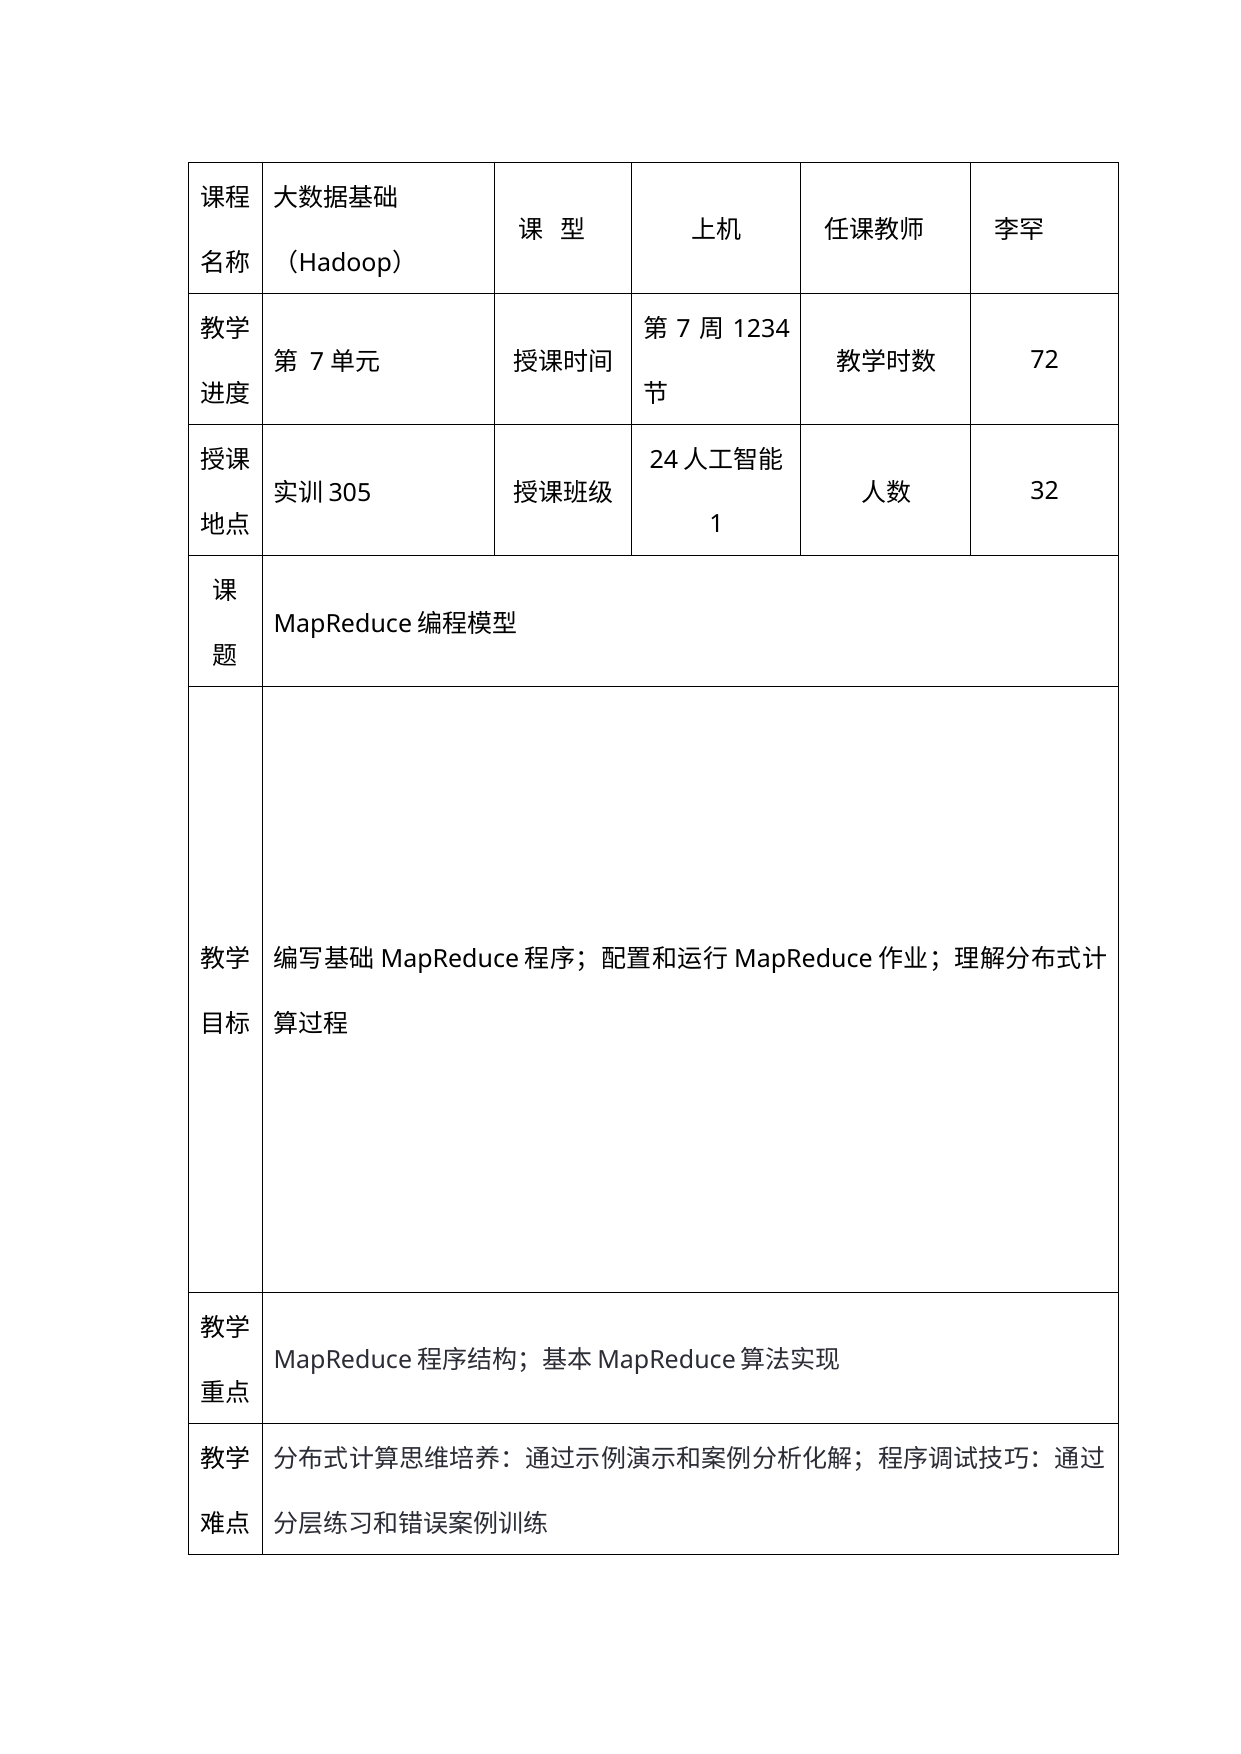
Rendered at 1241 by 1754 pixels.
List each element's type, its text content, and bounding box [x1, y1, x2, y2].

table_cell 教学重点 [189, 1293, 262, 1423]
table_cell 人数 [801, 425, 970, 555]
table_cell 72 [971, 294, 1118, 424]
table_cell 编写基础MapReduce程序；配置和运行MapReduce作业；理解分布式计算过程 [263, 687, 1118, 1292]
table_header 课 型 [495, 163, 631, 293]
table_cell 实训305 [263, 425, 494, 555]
table_cell 分布式计算思维培养：通过示例演示和案例分析化解；程序调试技巧：通过分层练习和错误案例训练 [263, 1424, 1118, 1554]
table_cell MapReduce程序结构；基本MapReduce算法实现 [263, 1293, 1118, 1423]
table_header 大数据基础（Hadoop） [263, 163, 494, 293]
table_header 李罕 [971, 163, 1118, 293]
table_cell 24人工智能1 [632, 425, 800, 555]
table_cell 32 [971, 425, 1118, 555]
table_header 课程名称 [189, 163, 262, 293]
table_cell 授课地点 [189, 425, 262, 555]
table_cell 第 7 周 1234节 [632, 294, 800, 424]
table_cell 教学进度 [189, 294, 262, 424]
table_cell 教学时数 [801, 294, 970, 424]
table_cell MapReduce编程模型 [263, 556, 1118, 686]
table_cell 教学难点 [189, 1424, 262, 1554]
table_cell 课 题 [189, 556, 262, 686]
table_cell 教学目标 [189, 687, 262, 1292]
table_cell 第 7 单元 [263, 294, 494, 424]
table_header 任课教师 [801, 163, 970, 293]
table_cell 授课班级 [495, 425, 631, 555]
table_cell 授课时间 [495, 294, 631, 424]
table_header 上机 [632, 163, 800, 293]
